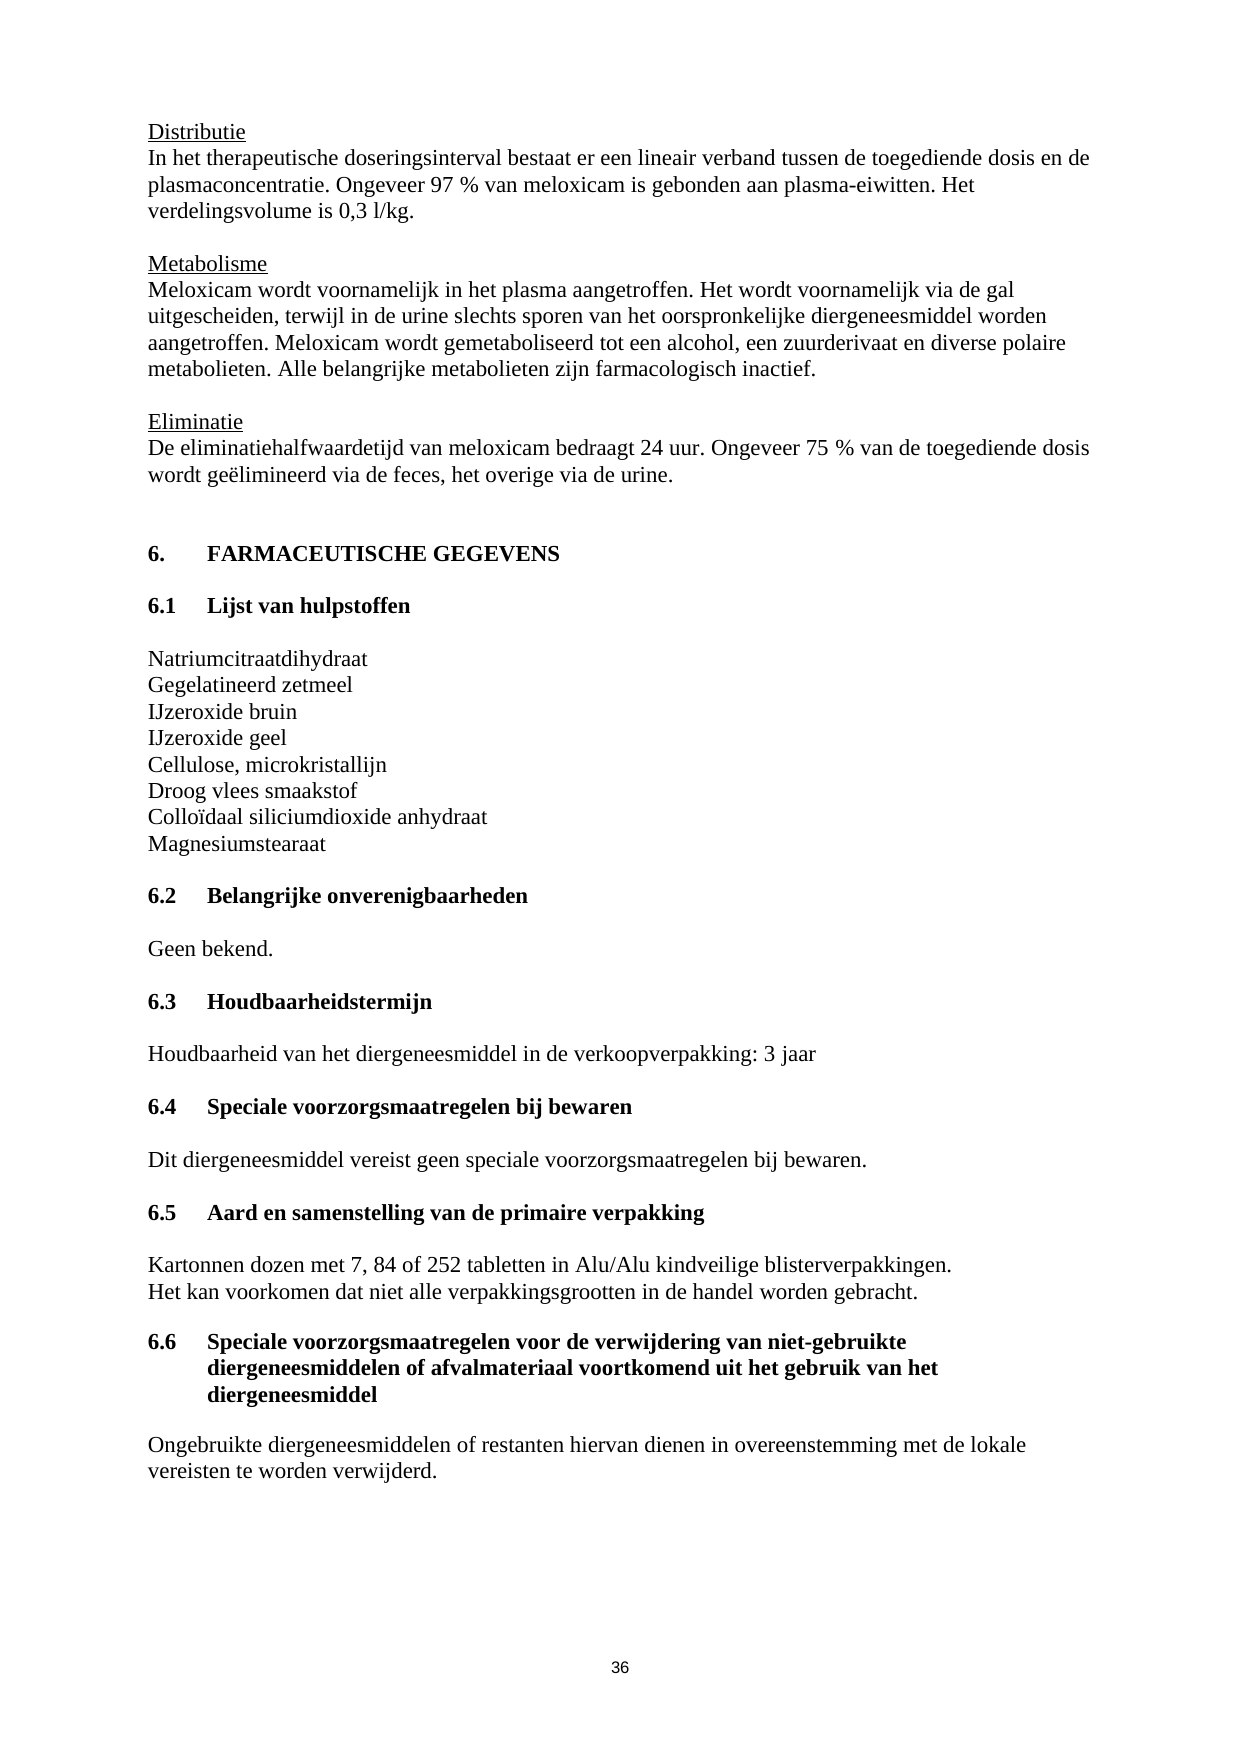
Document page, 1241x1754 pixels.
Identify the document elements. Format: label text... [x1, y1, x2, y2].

text In het therapeutische doseringsinterval bestaat er een lineair verband tussen de toegediende dosis en de plasmaconcentratie. Ongeveer 97 % van meloxicam is gebonden aan plasma-eiwitten. Het verdelingsvolume is 0,3 l/kg. [148, 144, 1092, 223]
text Houdbaarheid van het diergeneesmiddel in de verkoopverpakking: 3 jaar [148, 1041, 1092, 1067]
text Gegelatineerd zetmeel [148, 672, 1092, 698]
text 6.4 Speciale voorzorgsmaatregelen bij bewaren [148, 1093, 1092, 1119]
text Kartonnen dozen met 7, 84 of 252 tabletten in Alu/Alu kindveilige blisterverpakkingen. [148, 1251, 1092, 1278]
text De eliminatiehalfwaardetijd van meloxicam bedraagt 24 uur. Ongeveer 75 % van de toegediende dosis wordt geëlimineerd via de feces, het overige via de urine. [148, 434, 1092, 487]
text Ongebruikte diergeneesmiddelen of restanten hiervan dienen in overeenstemming met de lokale vereisten te worden verwijderd. [148, 1431, 1092, 1484]
text 6.2 Belangrijke onverenigbaarheden [148, 882, 1092, 909]
text Het kan voorkomen dat niet alle verpakkingsgrootten in de handel worden gebracht. [148, 1278, 1092, 1304]
text Geen bekend. [148, 935, 1092, 961]
text IJzeroxide geel [148, 724, 1092, 751]
text IJzeroxide bruin [148, 698, 1092, 724]
text 6.6 Speciale voorzorgsmaatregelen voor de verwijdering van niet-gebruikte diergeneesmiddelen of afvalmateriaal voortkomend uit het gebruik van het diergeneesmiddel [148, 1328, 1092, 1407]
text Distributie [148, 118, 1092, 144]
text Meloxicam wordt voornamelijk in het plasma aangetroffen. Het wordt voornamelijk via de gal uitgescheiden, terwijl in de urine slechts sporen van het oorspronkelijke diergeneesmiddel worden aangetroffen. Meloxicam wordt gemetaboliseerd tot een alcohol, een zuurderivaat en diverse polaire metabolieten. Alle belangrijke metabolieten zijn farmacologisch inactief. [148, 276, 1092, 382]
text Natriumcitraatdihydraat [148, 645, 1092, 672]
text Metabolisme [148, 250, 1092, 276]
text 6.1 Lijst van hulpstoffen [148, 592, 1092, 619]
text Dit diergeneesmiddel vereist geen speciale voorzorgsmaatregelen bij bewaren. [148, 1146, 1092, 1172]
text Colloïdaal siliciumdioxide anhydraat [148, 803, 1092, 830]
text 6.3 Houdbaarheidstermijn [148, 988, 1092, 1014]
text 6.5 Aard en samenstelling van de primaire verpakking [148, 1199, 1092, 1225]
text 6. FARMACEUTISCHE GEGEVENS [148, 540, 1092, 566]
text Droog vlees smaakstof [148, 777, 1092, 803]
text Eliminatie [148, 408, 1092, 434]
text Cellulose, microkristallijn [148, 751, 1092, 777]
text Magnesiumstearaat [148, 830, 1092, 856]
